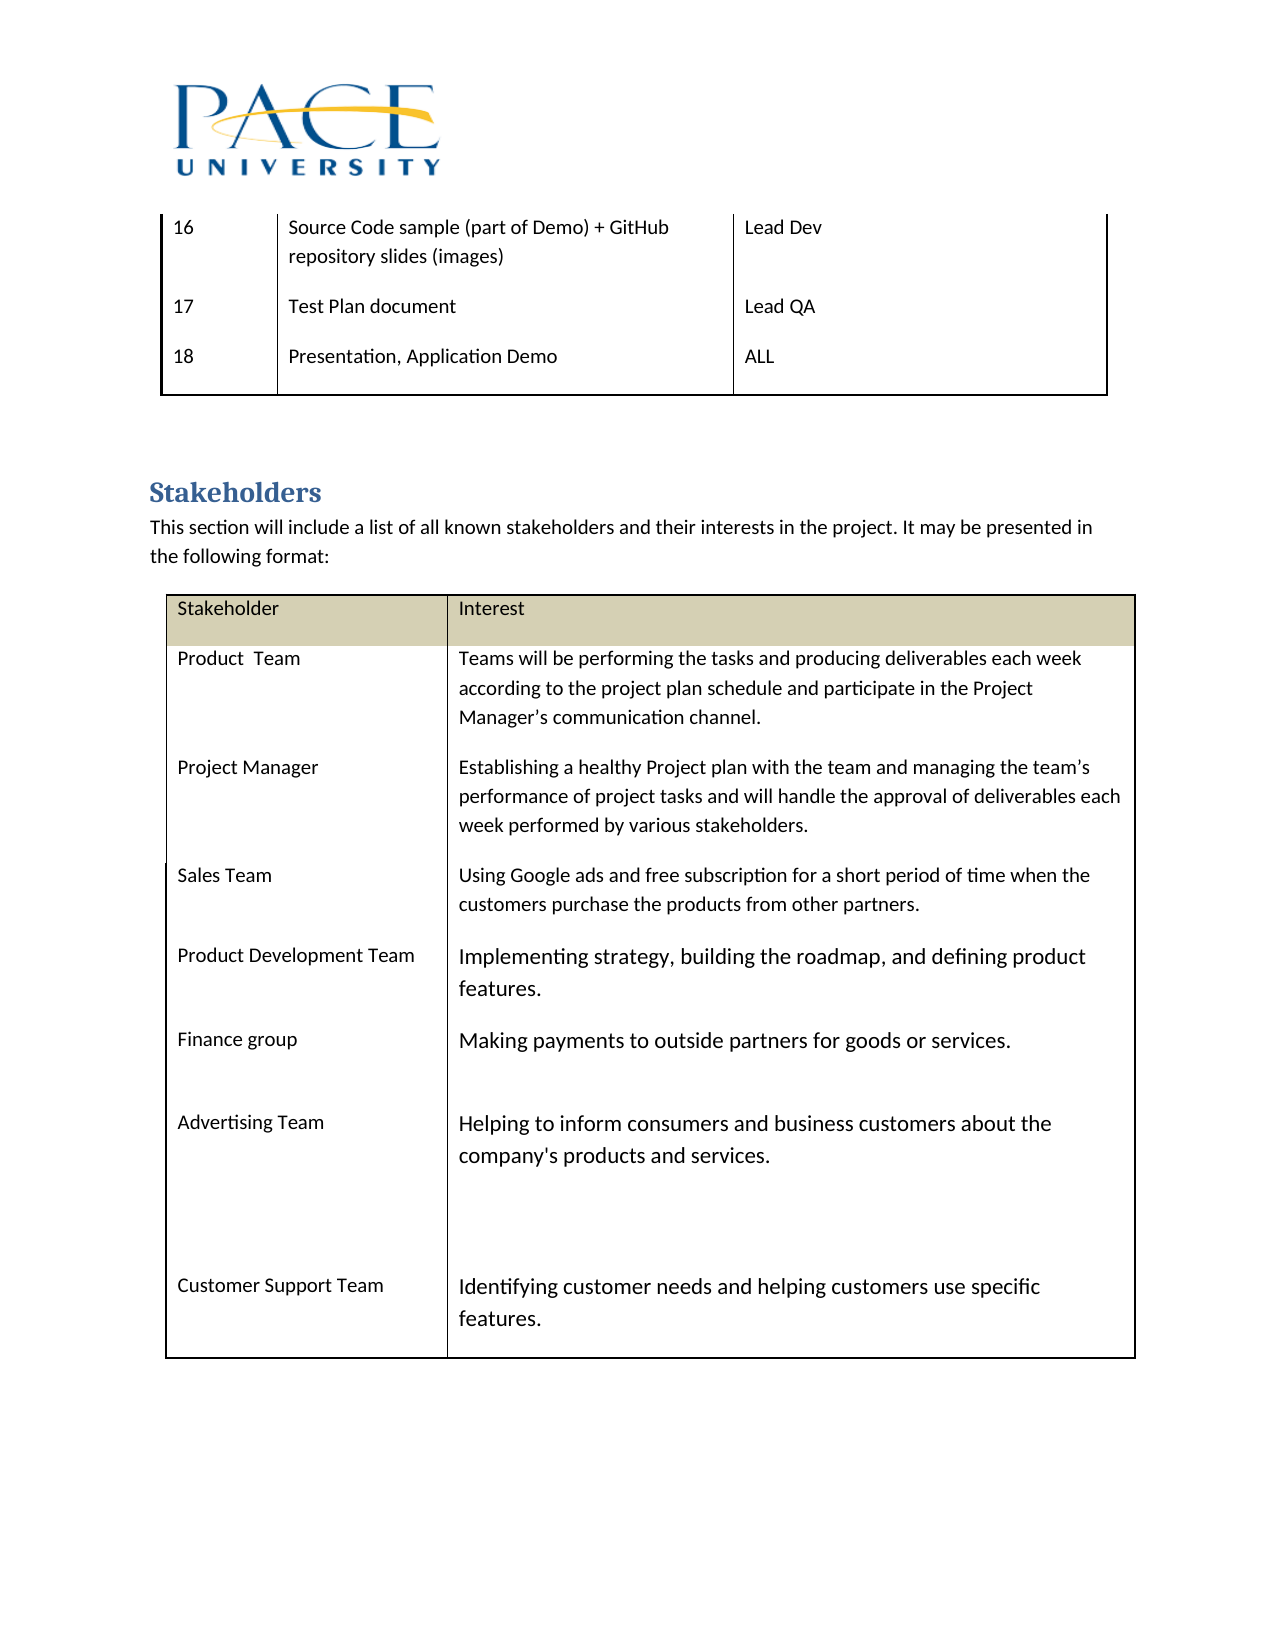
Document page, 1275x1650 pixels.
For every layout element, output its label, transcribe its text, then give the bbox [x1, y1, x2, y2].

table_cell Lead Dev [734, 214, 1106, 293]
text This section will include a list of all known stakeholders and their interests in the project. It may be presented in the following format: [150, 514, 1125, 569]
table_cell Implementing strategy, building the roadmap, and defining product features. [448, 942, 1134, 1027]
table_cell Product Team [167, 646, 447, 754]
table_cell Project Manager [167, 754, 447, 862]
table_cell 17 [163, 293, 277, 343]
table_cell Source Code sample (part of Demo) + GitHub repository slides (images) [278, 214, 733, 293]
table_cell Lead QA [734, 293, 1106, 343]
table_cell Advertising Team [167, 1110, 447, 1272]
table_header Interest [448, 596, 1134, 646]
table_cell Using Google ads and free subscription for a short period of time when the customers purchase the products from other partners. [448, 863, 1134, 942]
subtitle Stakeholders [150, 476, 1125, 509]
table_cell Establishing a healthy Project plan with the team and managing the team’s performance of project tasks and will handle the approval of deliverables each week performed by various stakeholders. [448, 754, 1134, 862]
table_cell Product Development Team [167, 942, 447, 1027]
picture [150, 75, 461, 186]
table_header Stakeholder [167, 596, 447, 646]
table_cell Presentation, Application Demo [278, 343, 733, 393]
table_cell ALL [734, 343, 1106, 393]
table_cell Helping to inform consumers and business customers about the company's products and services. [448, 1110, 1134, 1272]
table_cell Teams will be performing the tasks and producing deliverables each week according to the project plan schedule and participate in the Project Manager’s communication channel. [448, 646, 1134, 754]
table_cell Identifying customer needs and helping customers use specific features. [448, 1272, 1134, 1357]
table_cell Test Plan document [278, 293, 733, 343]
table_cell Sales Team [167, 863, 447, 942]
table_cell Finance group [167, 1027, 447, 1109]
table_cell Making payments to outside partners for goods or services. [448, 1027, 1134, 1109]
table_cell 16 [163, 214, 277, 293]
table_cell Customer Support Team [167, 1272, 447, 1357]
table_cell 18 [163, 343, 277, 393]
